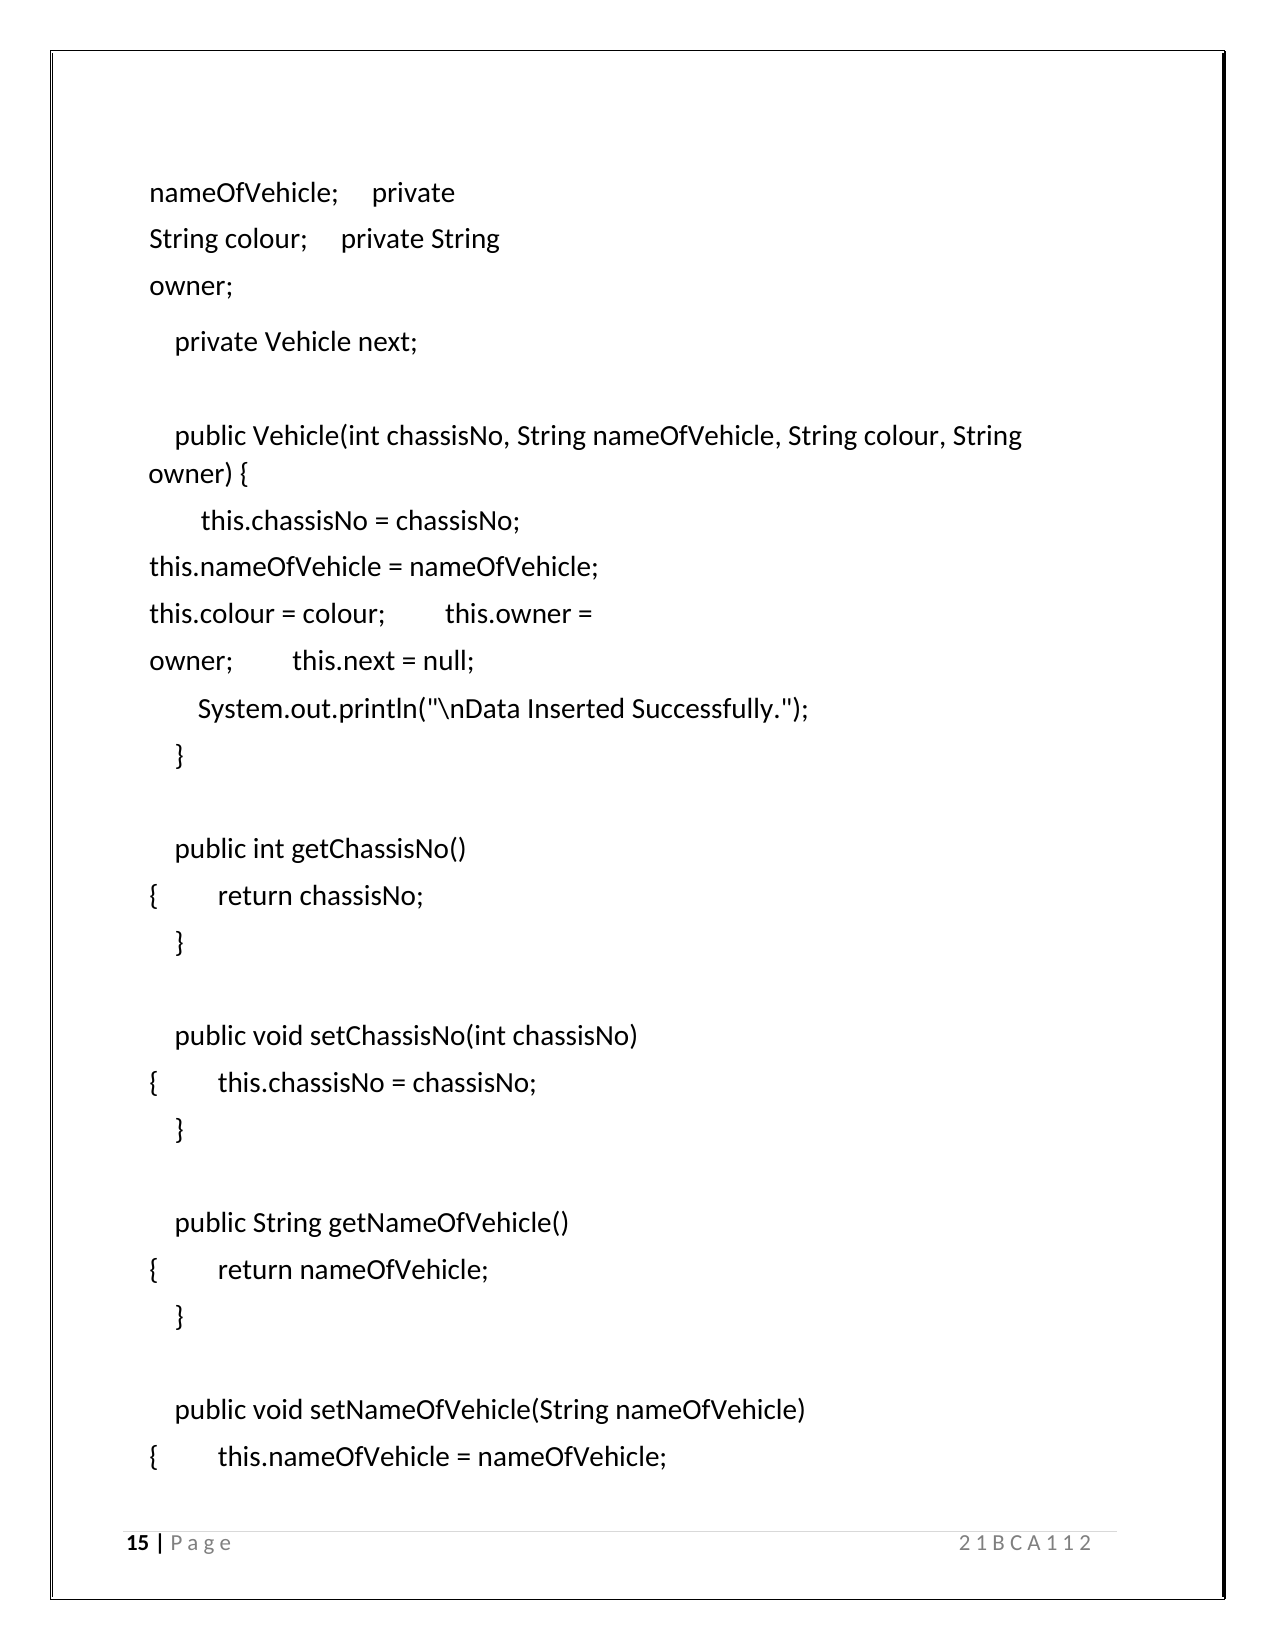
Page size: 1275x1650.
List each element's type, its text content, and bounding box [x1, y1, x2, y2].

text this.chassisNo = chassisNo; this.nameOfVehicle = nameOfVehicle; this.colour = colour; this.owner = owner; this.next = null; [148, 502, 651, 677]
text } [148, 1111, 992, 1146]
text public int getChassisNo() { return chassisNo; [148, 830, 565, 912]
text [148, 174, 530, 303]
text public void setChassisNo(int chassisNo) { this.chassisNo = chassisNo; [148, 1017, 828, 1099]
text } [148, 1298, 992, 1333]
text } [148, 737, 992, 772]
text System.out.println("\nData Inserted Successfully."); [148, 690, 1113, 726]
text private Vehicle next; [148, 323, 992, 359]
text public Vehicle(int chassisNo, String nameOfVehicle, String colour, String [148, 417, 1113, 452]
text } [148, 924, 992, 959]
text public void setNameOfVehicle(String nameOfVehicle) { this.nameOfVehicle = nameOfVehicle; [148, 1391, 992, 1474]
text owner) { [148, 455, 992, 491]
text public String getNameOfVehicle() { return nameOfVehicle; [148, 1204, 668, 1286]
